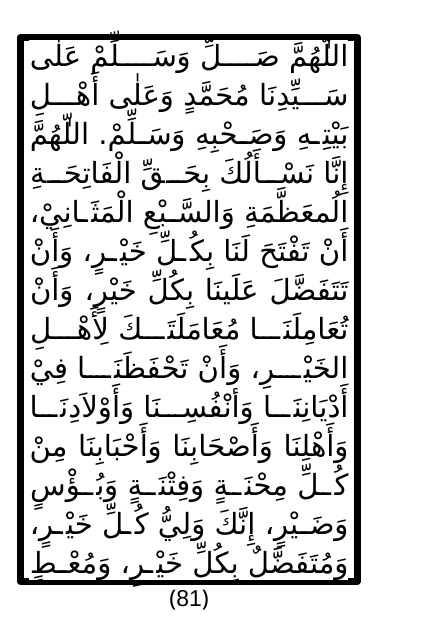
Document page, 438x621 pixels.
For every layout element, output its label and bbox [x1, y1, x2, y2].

text [29, 40, 348, 580]
